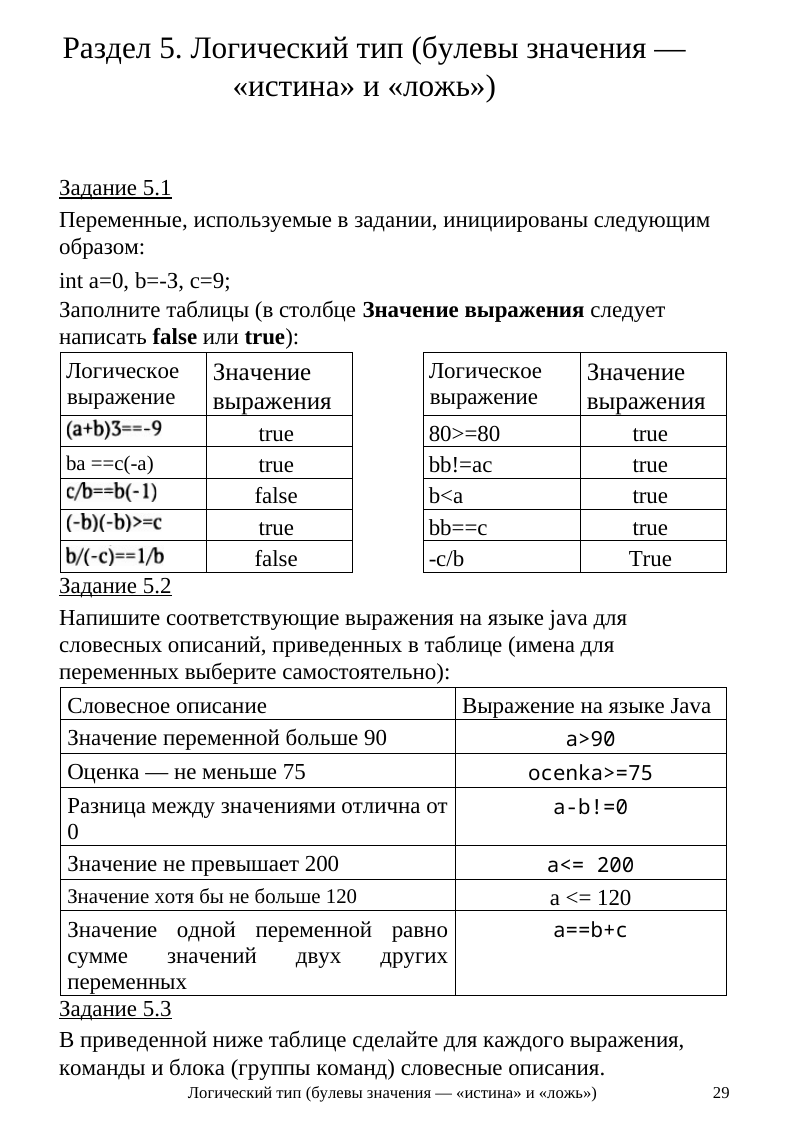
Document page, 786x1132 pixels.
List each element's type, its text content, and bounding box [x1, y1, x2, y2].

table_cell true [207, 510, 352, 540]
table_cell a==b+c [456, 911, 726, 995]
table_cell b<a [424, 479, 580, 509]
picture [66, 513, 162, 532]
table_cell [61, 541, 206, 572]
table_cell Разница между значениями отлична от 0 [61, 788, 455, 844]
text Напишите соответствующие выражения на языке java для словесных описаний, приведенных в таблице (имена для переменных выберите самостоятельно): [59, 603, 729, 685]
text Заполните таблицы (в столбце Значение выражения следует написать false или true): [59, 296, 729, 349]
subtitle Задание 5.1 [59, 174, 729, 201]
table_cell 80>=80 [424, 416, 580, 446]
table_cell a-b!=0 [456, 788, 726, 844]
table_cell true [581, 510, 726, 540]
subtitle Задание 5.3 [59, 995, 729, 1022]
table_cell true [207, 416, 352, 446]
table_cell Значение не превышает 200 [61, 846, 455, 878]
table_cell bb==c [424, 510, 580, 540]
table_header Выражение на языке Java [456, 688, 726, 719]
table_cell true [207, 447, 352, 477]
table_header Логическое выражение [61, 353, 206, 414]
table_cell false [207, 541, 352, 572]
text int а=0, b=-З, с=9; [59, 267, 729, 293]
subtitle Задание 5.2 [59, 572, 729, 599]
text Логический тип (булевы значения — «истина» и «ложь») 29 [59, 1082, 729, 1102]
table_cell Оценка — не меньше 75 [61, 754, 455, 786]
table_cell true [581, 416, 726, 446]
table_cell -c/b [424, 541, 580, 572]
table_cell bb!=ac [424, 447, 580, 477]
text Раздел 5. Логический тип (булевы значения — «истина» и «ложь») [62, 29, 687, 103]
table_cell Значение переменной больше 90 [61, 720, 455, 753]
picture [65, 545, 164, 566]
picture [66, 419, 162, 440]
table_cell [61, 416, 206, 446]
table_cell true [581, 447, 726, 477]
text Переменные, используемые в задании, инициированы следующим образом: [59, 206, 729, 259]
table_header Словесное описание [61, 688, 455, 719]
table_cell Значение одной переменной равно сумме значений двух других переменных [61, 911, 455, 995]
text В приведенной ниже таблице сделайте для каждого выражения, команды и блока (группы команд) словесные описания. [59, 1026, 729, 1080]
table_cell ocenka>=75 [456, 754, 726, 786]
table_header [353, 352, 423, 572]
table_cell Значение хотя бы не больше 120 [61, 880, 455, 910]
table_cell True [581, 541, 726, 572]
picture [66, 482, 157, 502]
table_cell false [207, 479, 352, 509]
table_cell bа ==с(-а) [61, 447, 206, 477]
table_cell a <= 120 [456, 880, 726, 910]
table_cell a>90 [456, 720, 726, 753]
table_cell a<= 200 [456, 846, 726, 878]
table_header Логическое выражение [424, 353, 580, 414]
table_header Значение выражения [207, 353, 352, 414]
table_cell [61, 510, 206, 540]
table_cell true [581, 479, 726, 509]
table_header Значение выражения [581, 353, 726, 414]
table_cell [61, 479, 206, 509]
